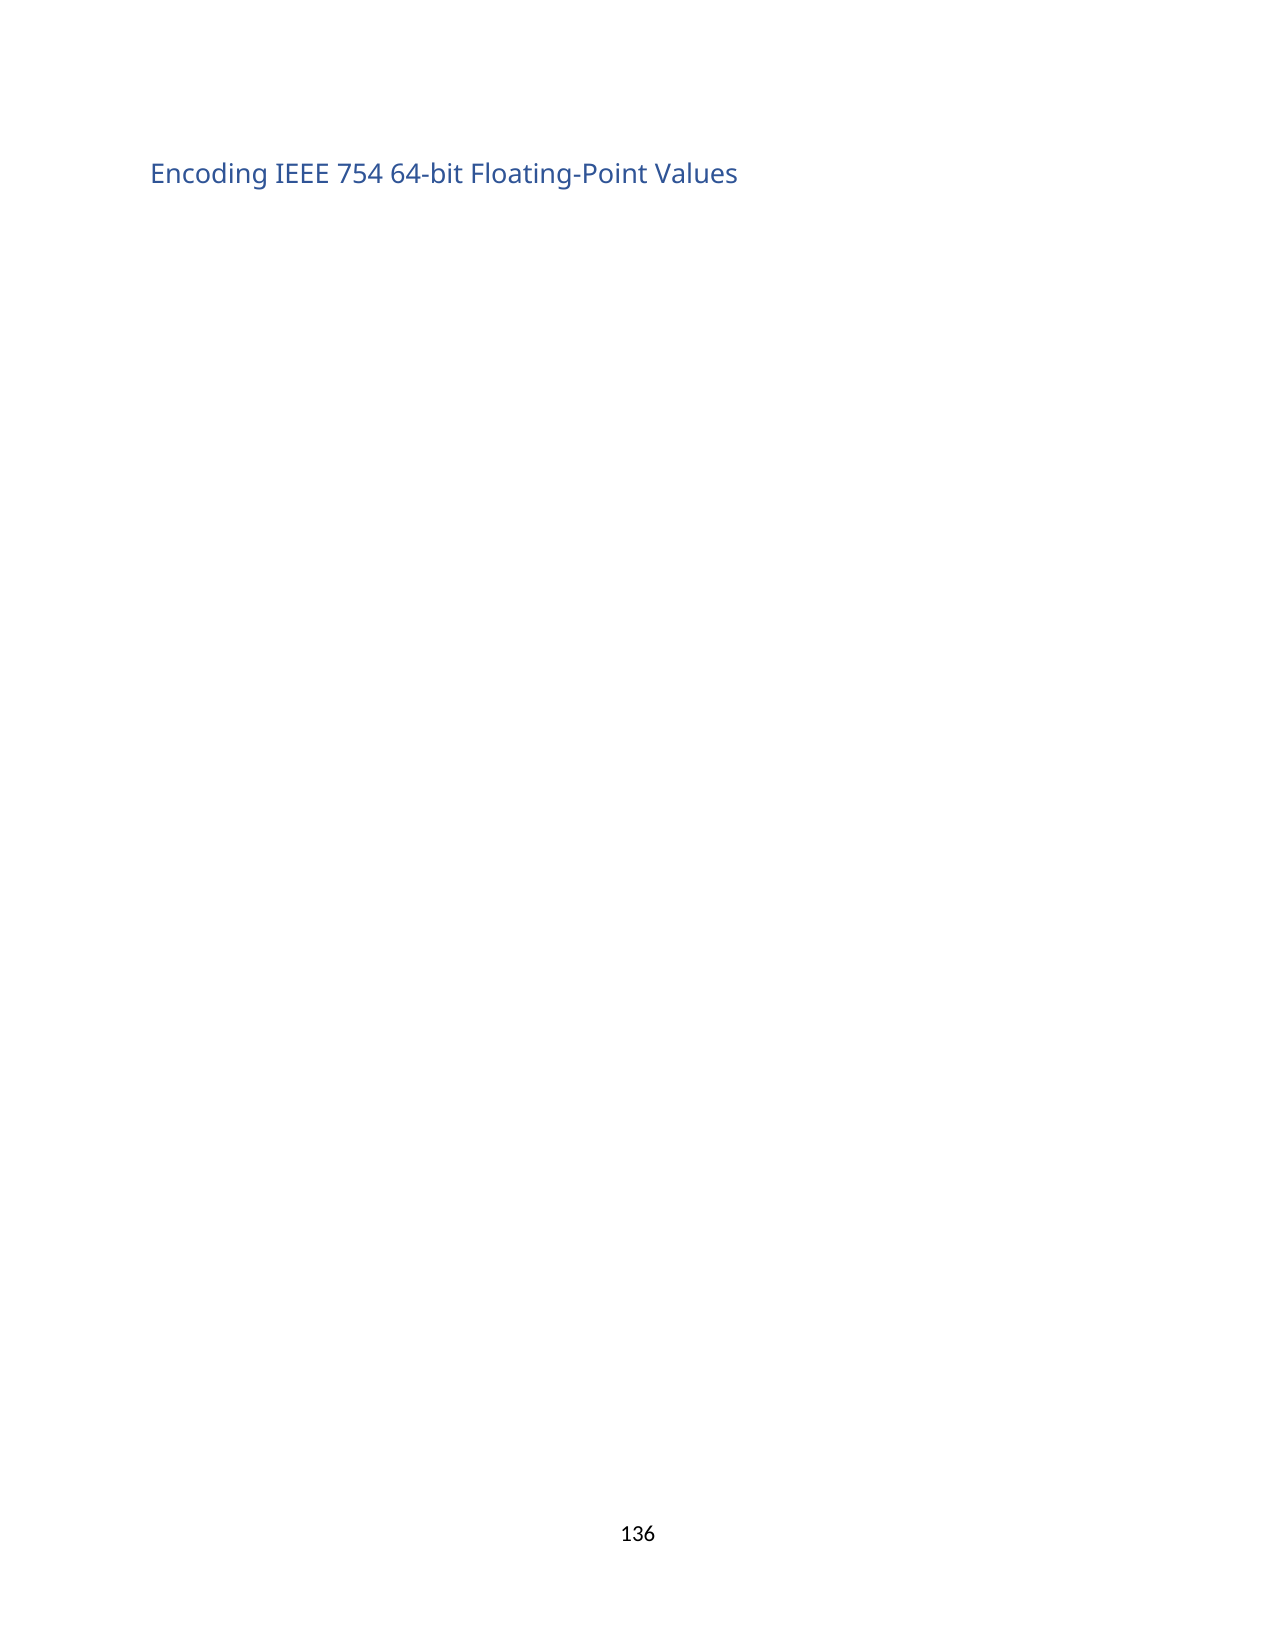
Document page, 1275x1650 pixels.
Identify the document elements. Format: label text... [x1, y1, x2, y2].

subtitle Encoding IEEE 754 64-bit Floating-Point Values [150, 154, 1125, 191]
